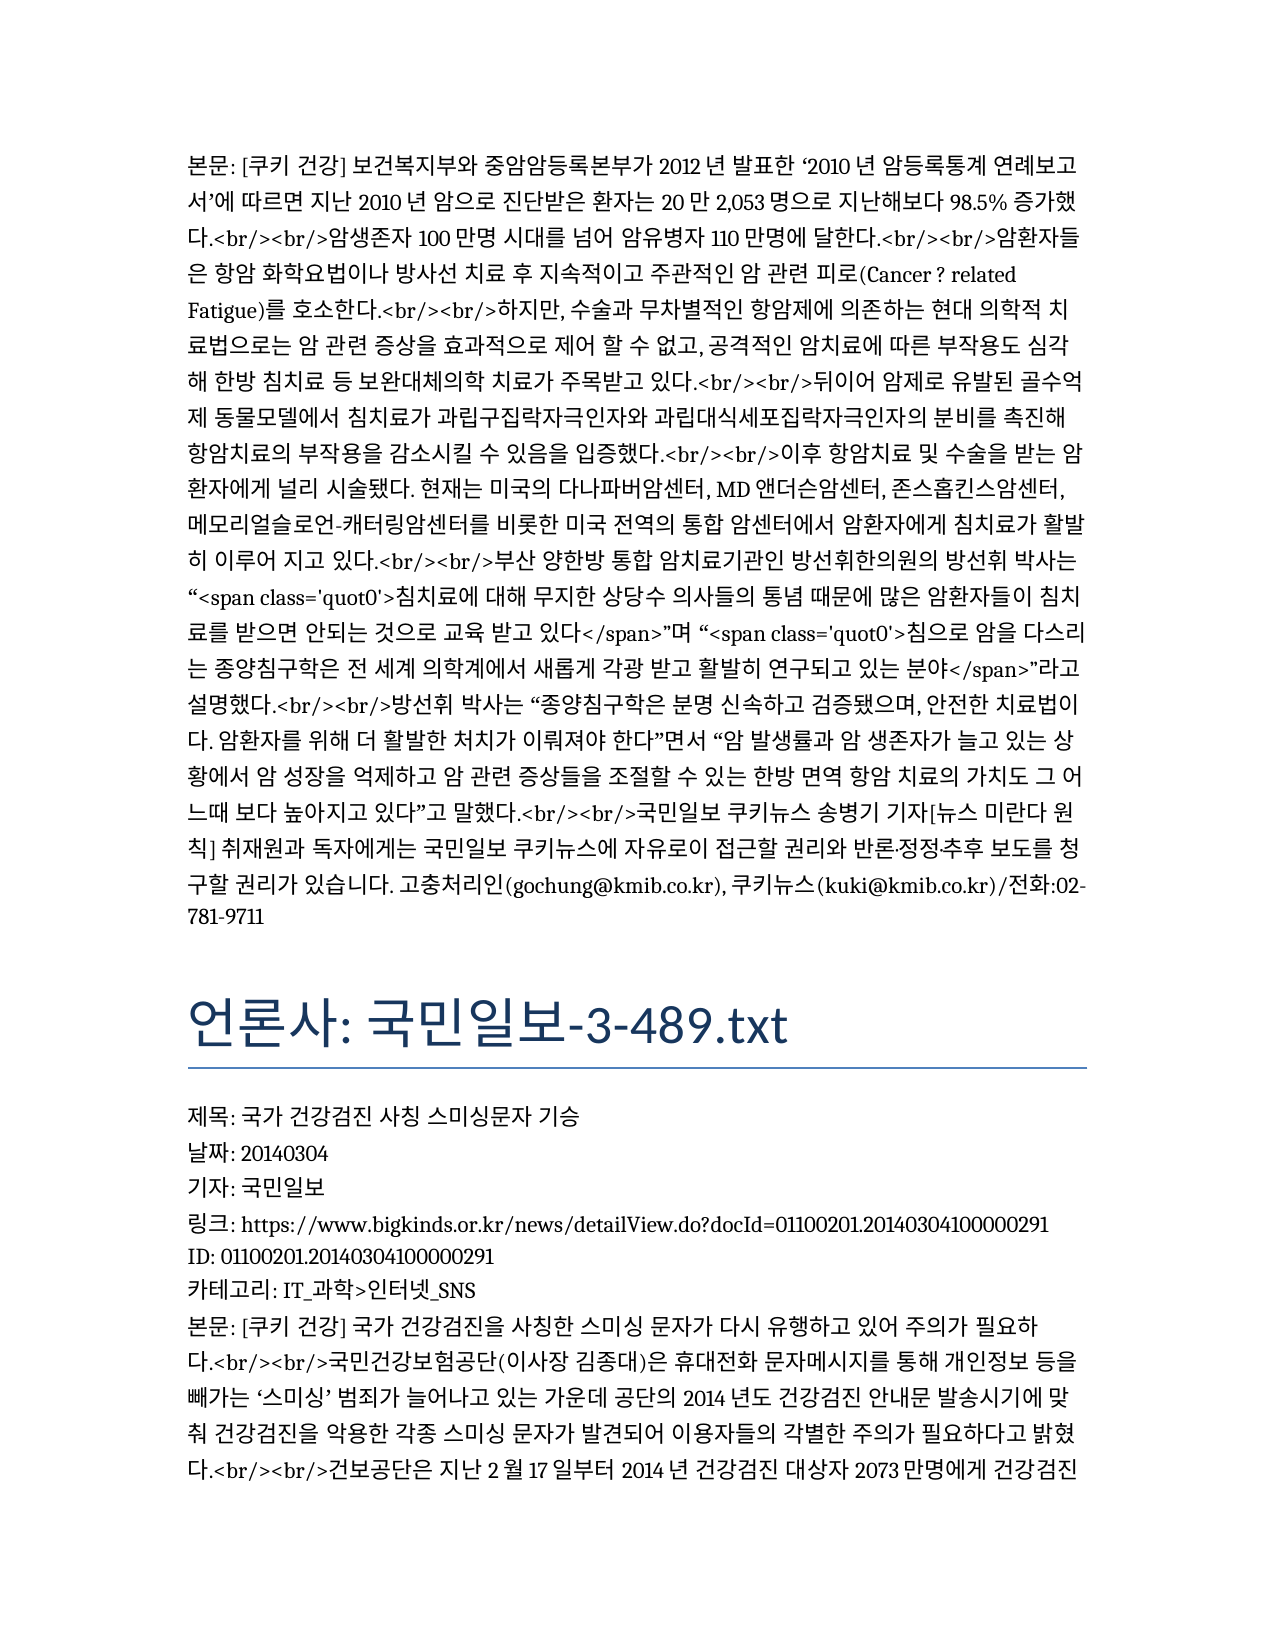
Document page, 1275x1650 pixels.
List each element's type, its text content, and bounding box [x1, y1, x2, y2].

title 언론사: 국민일보-3-489.txt [187, 985, 1087, 1069]
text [187, 150, 1087, 960]
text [187, 1101, 1087, 1485]
